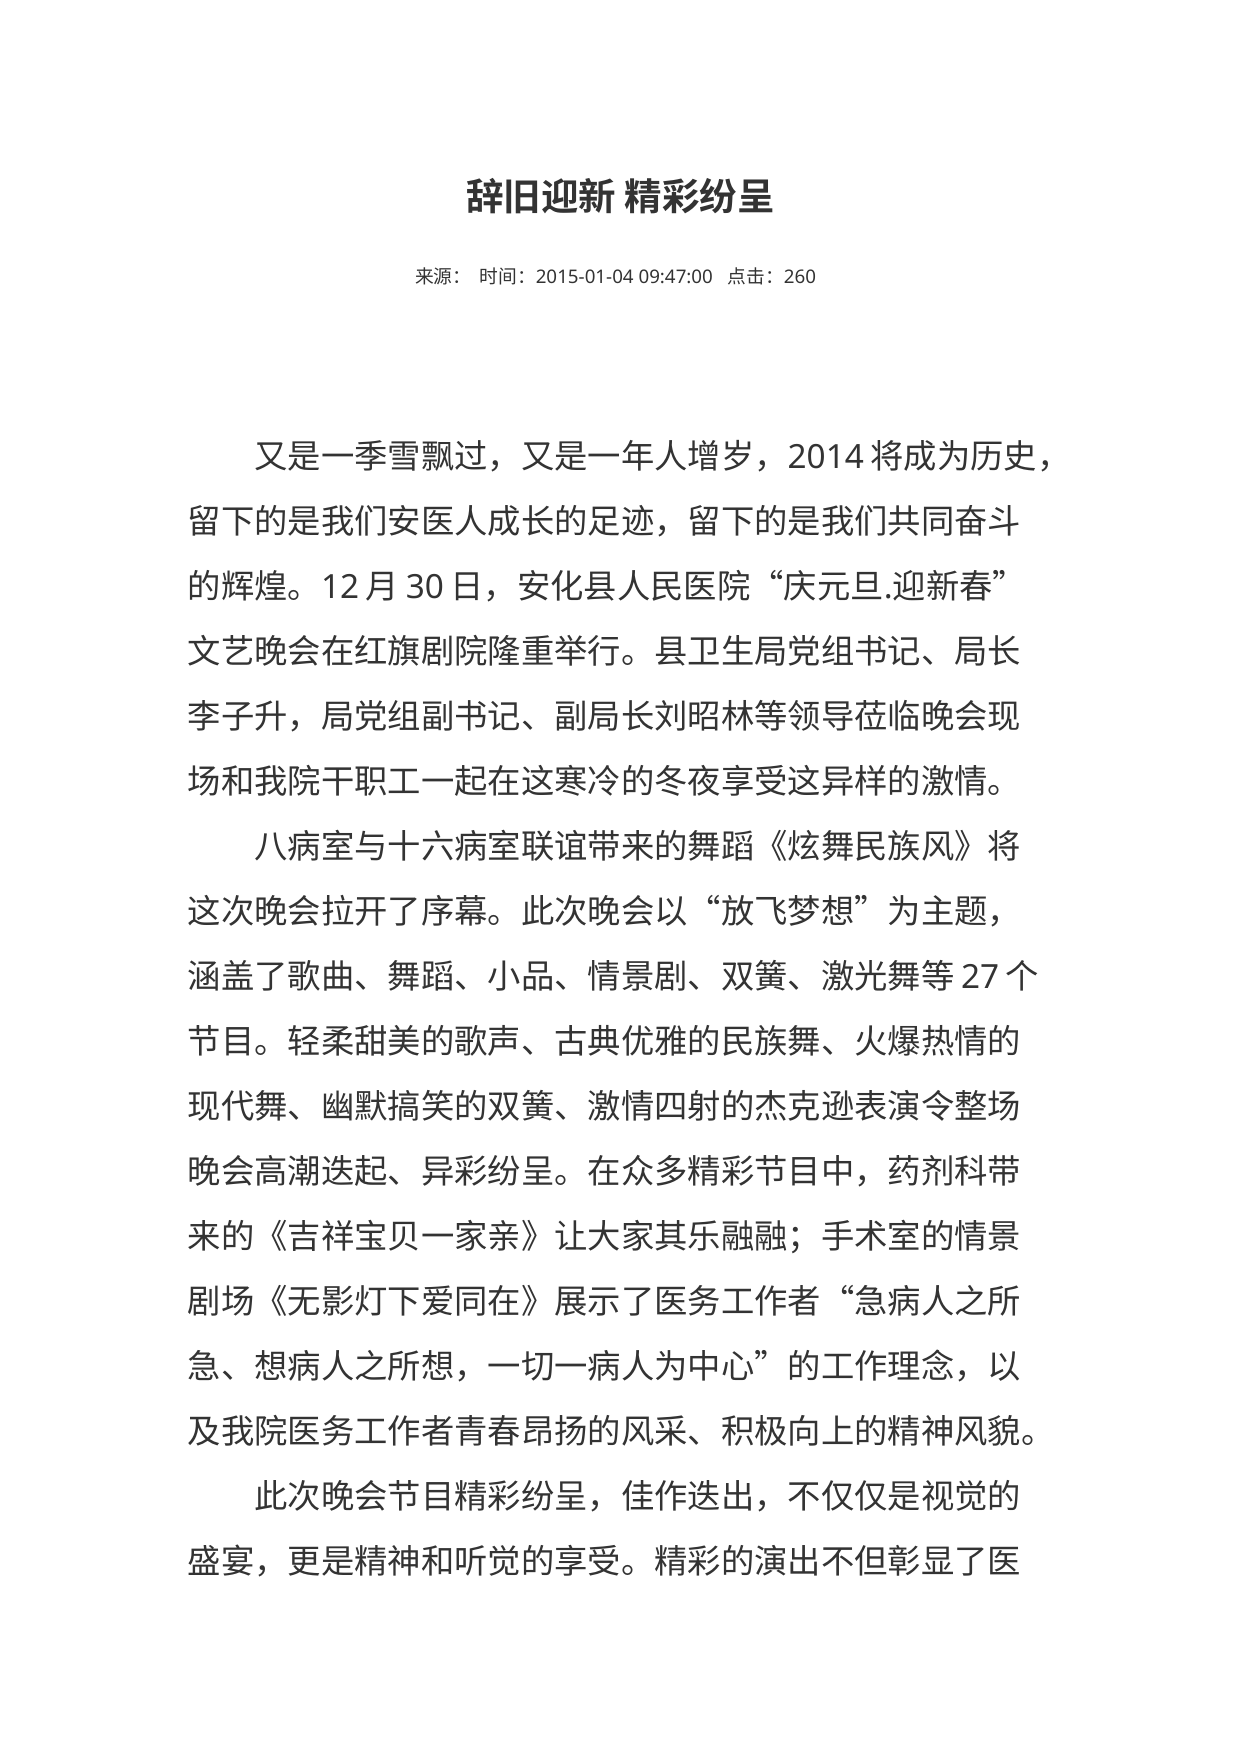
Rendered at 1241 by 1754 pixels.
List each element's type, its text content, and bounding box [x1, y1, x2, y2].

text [187, 1462, 1053, 1592]
text 来源： 时间：2015-01-04 09:47:00 点击：260 [187, 227, 1053, 292]
text 八病室与十六病室联谊带来的舞蹈《炫舞民族风》将这次晚会拉开了序幕。此次晚会以“放飞梦想”为主题，涵盖了歌曲、舞蹈、小品、情景剧、双簧、激光舞等27个节目。轻柔甜美的歌声、古典优雅的民族舞、火爆热情的现代舞、幽默搞笑的双簧、激情四射的杰克逊表演令整场晚会高潮迭起、异彩纷呈。在众多精彩节目中，药剂科带来的《吉祥宝贝一家亲》让大家其乐融融；手术室的情景剧场《无影灯下爱同在》展示了医务工作者“急病人之所急、想病人之所想，一切一病人为中心”的工作理念，以及我院医务工作者青春昂扬的风采、积极向上的精神风貌。 [187, 812, 1053, 1462]
text 辞旧迎新 精彩纷呈 [187, 162, 1053, 227]
text 又是一季雪飘过，又是一年人增岁，2014将成为历史，留下的是我们安医人成长的足迹，留下的是我们共同奋斗的辉煌。12月30日，安化县人民医院“庆元旦.迎新春”文艺晚会在红旗剧院隆重举行。县卫生局党组书记、局长李子升，局党组副书记、副局长刘昭林等领导莅临晚会现场和我院干职工一起在这寒冷的冬夜享受这异样的激情。 [187, 422, 1053, 812]
